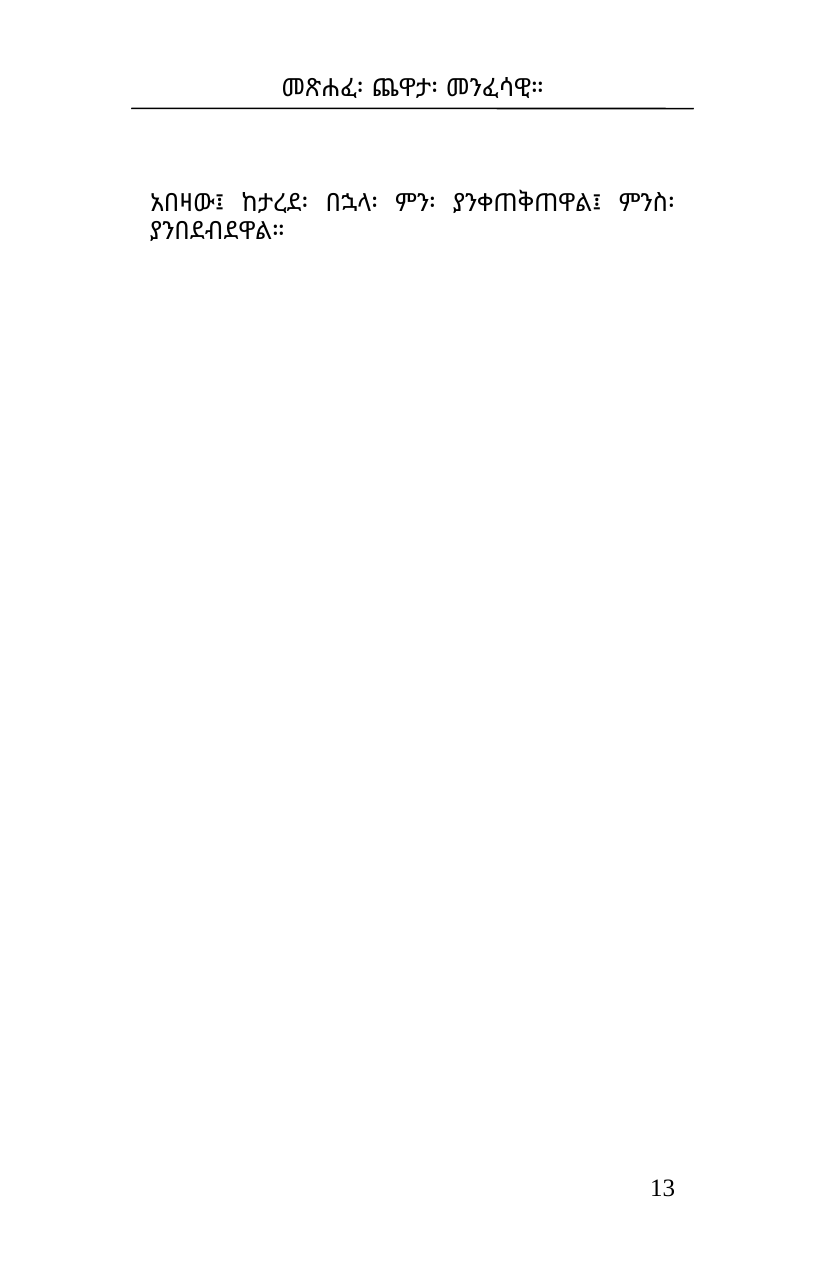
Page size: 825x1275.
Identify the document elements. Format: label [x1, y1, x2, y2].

text [150, 187, 675, 245]
